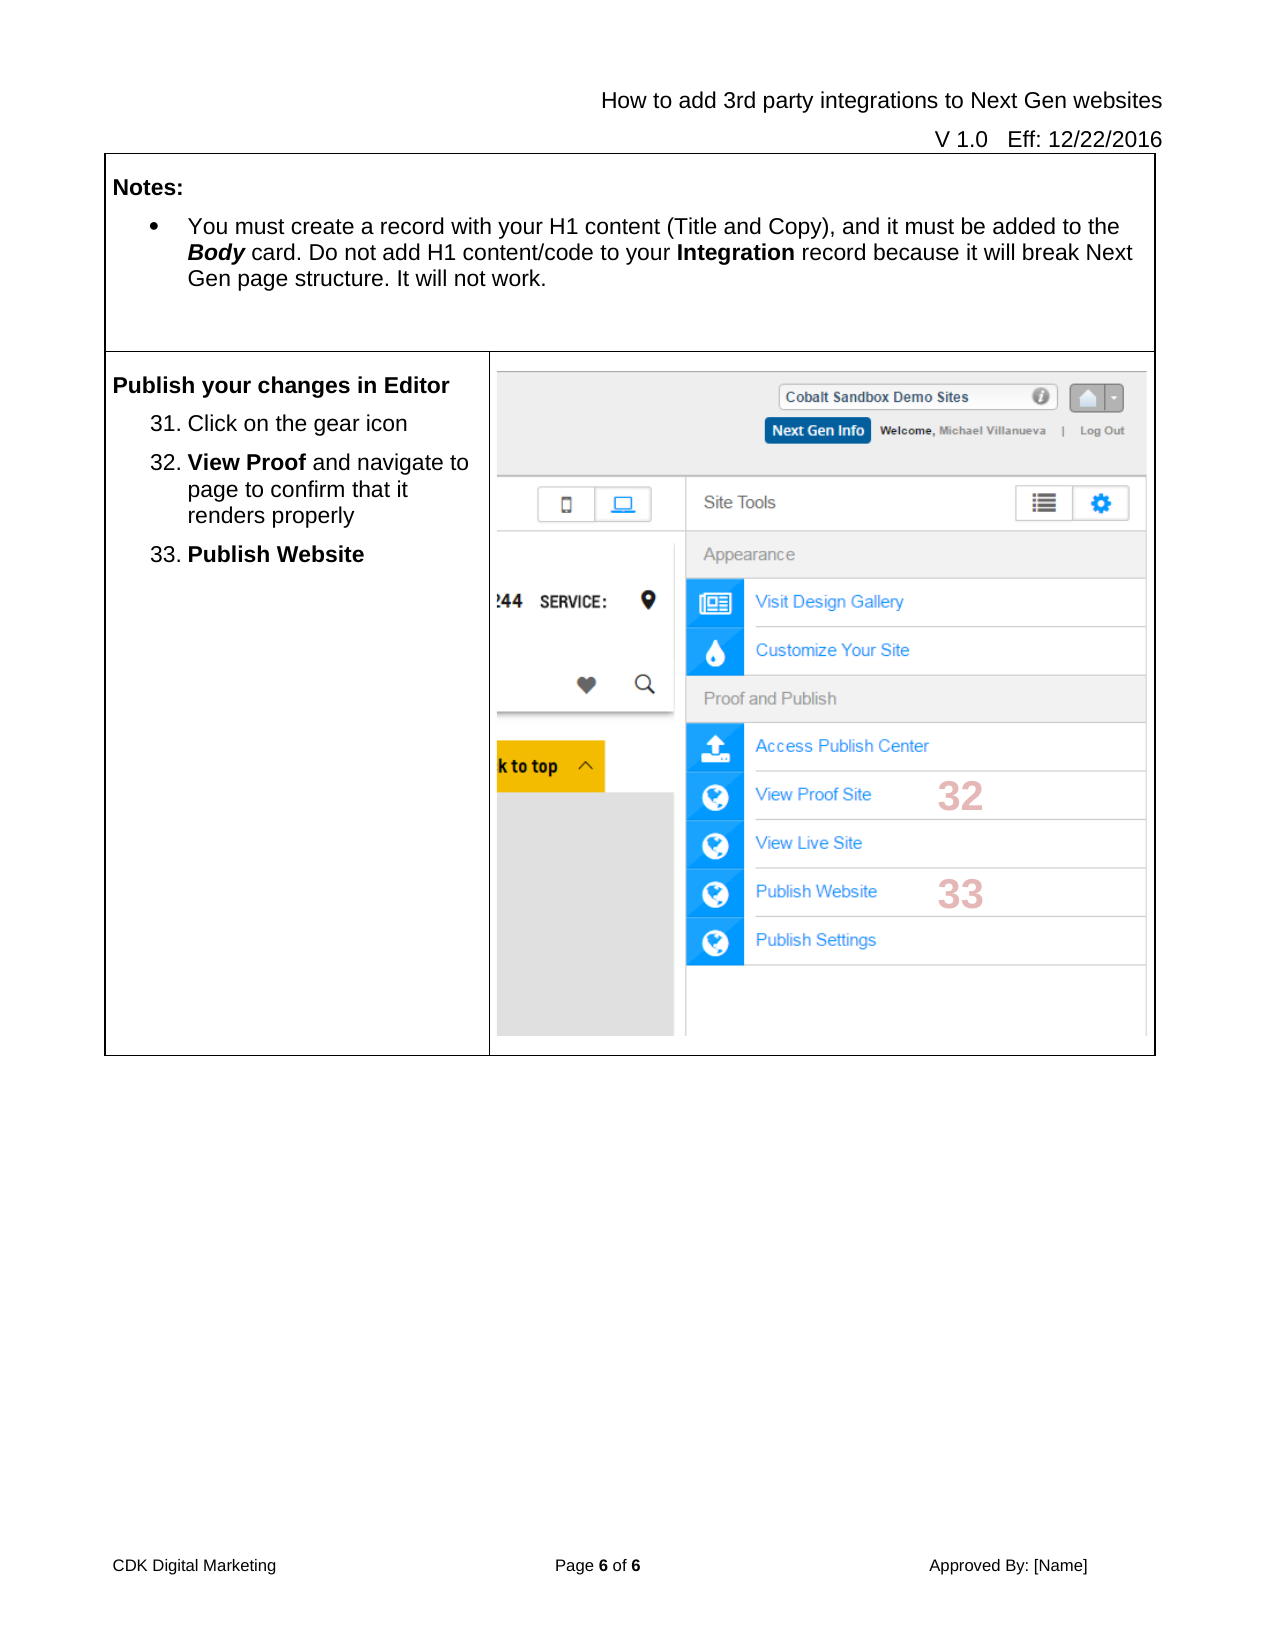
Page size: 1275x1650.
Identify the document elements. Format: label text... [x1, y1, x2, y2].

picture [496, 371, 1147, 1036]
table_cell [490, 352, 1154, 1055]
table_header Notes: You must create a record with your H1 content (Title and Copy), and it must be added to the Body card. Do not add H1 content/code to your Integration record because it will break Next Gen page structure. It will not work. [106, 154, 1154, 351]
table_cell Publish your changes in Editor Click on the gear icon View Proof and navigate to page to confirm that it renders properly Publish Website [106, 352, 489, 1055]
